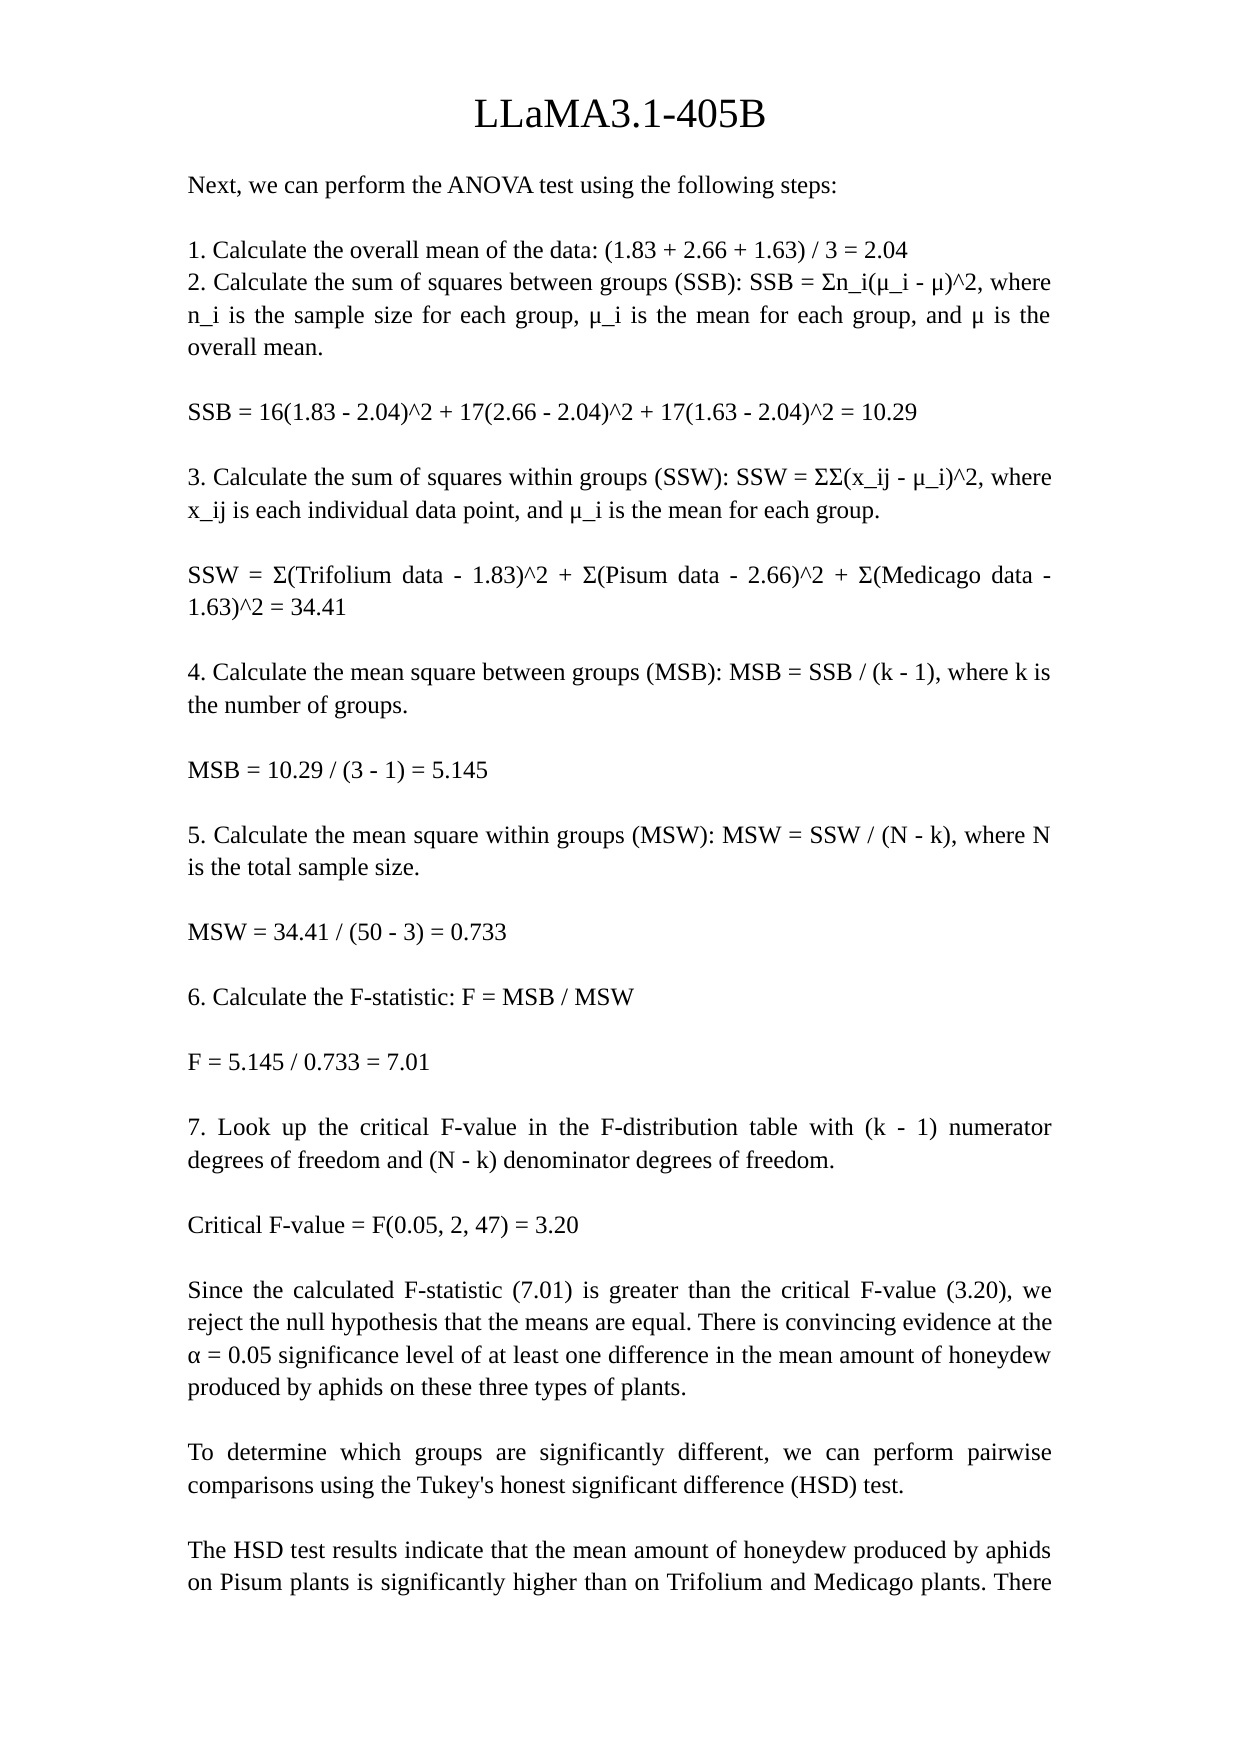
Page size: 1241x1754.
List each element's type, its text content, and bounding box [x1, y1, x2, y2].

text Critical F-value = F(0.05, 2, 47) = 3.20 [187, 1208, 1053, 1241]
text 4. Calculate the mean square between groups (MSB): MSB = SSB / (k - 1), where k is the number of groups. [187, 656, 1053, 721]
text MSW = 34.41 / (50 - 3) = 0.733 [187, 916, 1053, 948]
text 2. Calculate the sum of squares between groups (SSB): SSB = Σn_i(μ_i - μ)^2, where n_i is the sample size for each group, μ_i is the mean for each group, and μ is the overall mean. [187, 266, 1053, 363]
text Since the calculated F-statistic (7.01) is greater than the critical F-value (3.20), we reject the null hypothesis that the means are equal. There is convincing evidence at the α = 0.05 significance level of at least one difference in the mean amount of honeydew produced by aphids on these three types of plants. [187, 1273, 1053, 1403]
text F = 5.145 / 0.733 = 7.01 [187, 1046, 1053, 1078]
text MSB = 10.29 / (3 - 1) = 5.145 [187, 753, 1053, 786]
text 1. Calculate the overall mean of the data: (1.83 + 2.66 + 1.63) / 3 = 2.04 [187, 233, 1053, 266]
text SSB = 16(1.83 - 2.04)^2 + 17(2.66 - 2.04)^2 + 17(1.63 - 2.04)^2 = 10.29 [187, 396, 1053, 428]
text 5. Calculate the mean square within groups (MSW): MSW = SSW / (N - k), where N is the total sample size. [187, 818, 1053, 883]
text SSW = Σ(Trifolium data - 1.83)^2 + Σ(Pisum data - 2.66)^2 + Σ(Medicago data - 1.63)^2 = 34.41 [187, 558, 1053, 623]
text Next, we can perform the ANOVA test using the following steps: [187, 168, 1053, 201]
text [187, 1533, 1053, 1598]
text 7. Look up the critical F-value in the F-distribution table with (k - 1) numerator degrees of freedom and (N - k) denominator degrees of freedom. [187, 1111, 1053, 1176]
text To determine which groups are significantly different, we can perform pairwise comparisons using the Tukey's honest significant difference (HSD) test. [187, 1436, 1053, 1501]
text 3. Calculate the sum of squares within groups (SSW): SSW = ΣΣ(x_ij - μ_i)^2, where x_ij is each individual data point, and μ_i is the mean for each group. [187, 461, 1053, 526]
text 6. Calculate the F-statistic: F = MSB / MSW [187, 981, 1053, 1013]
